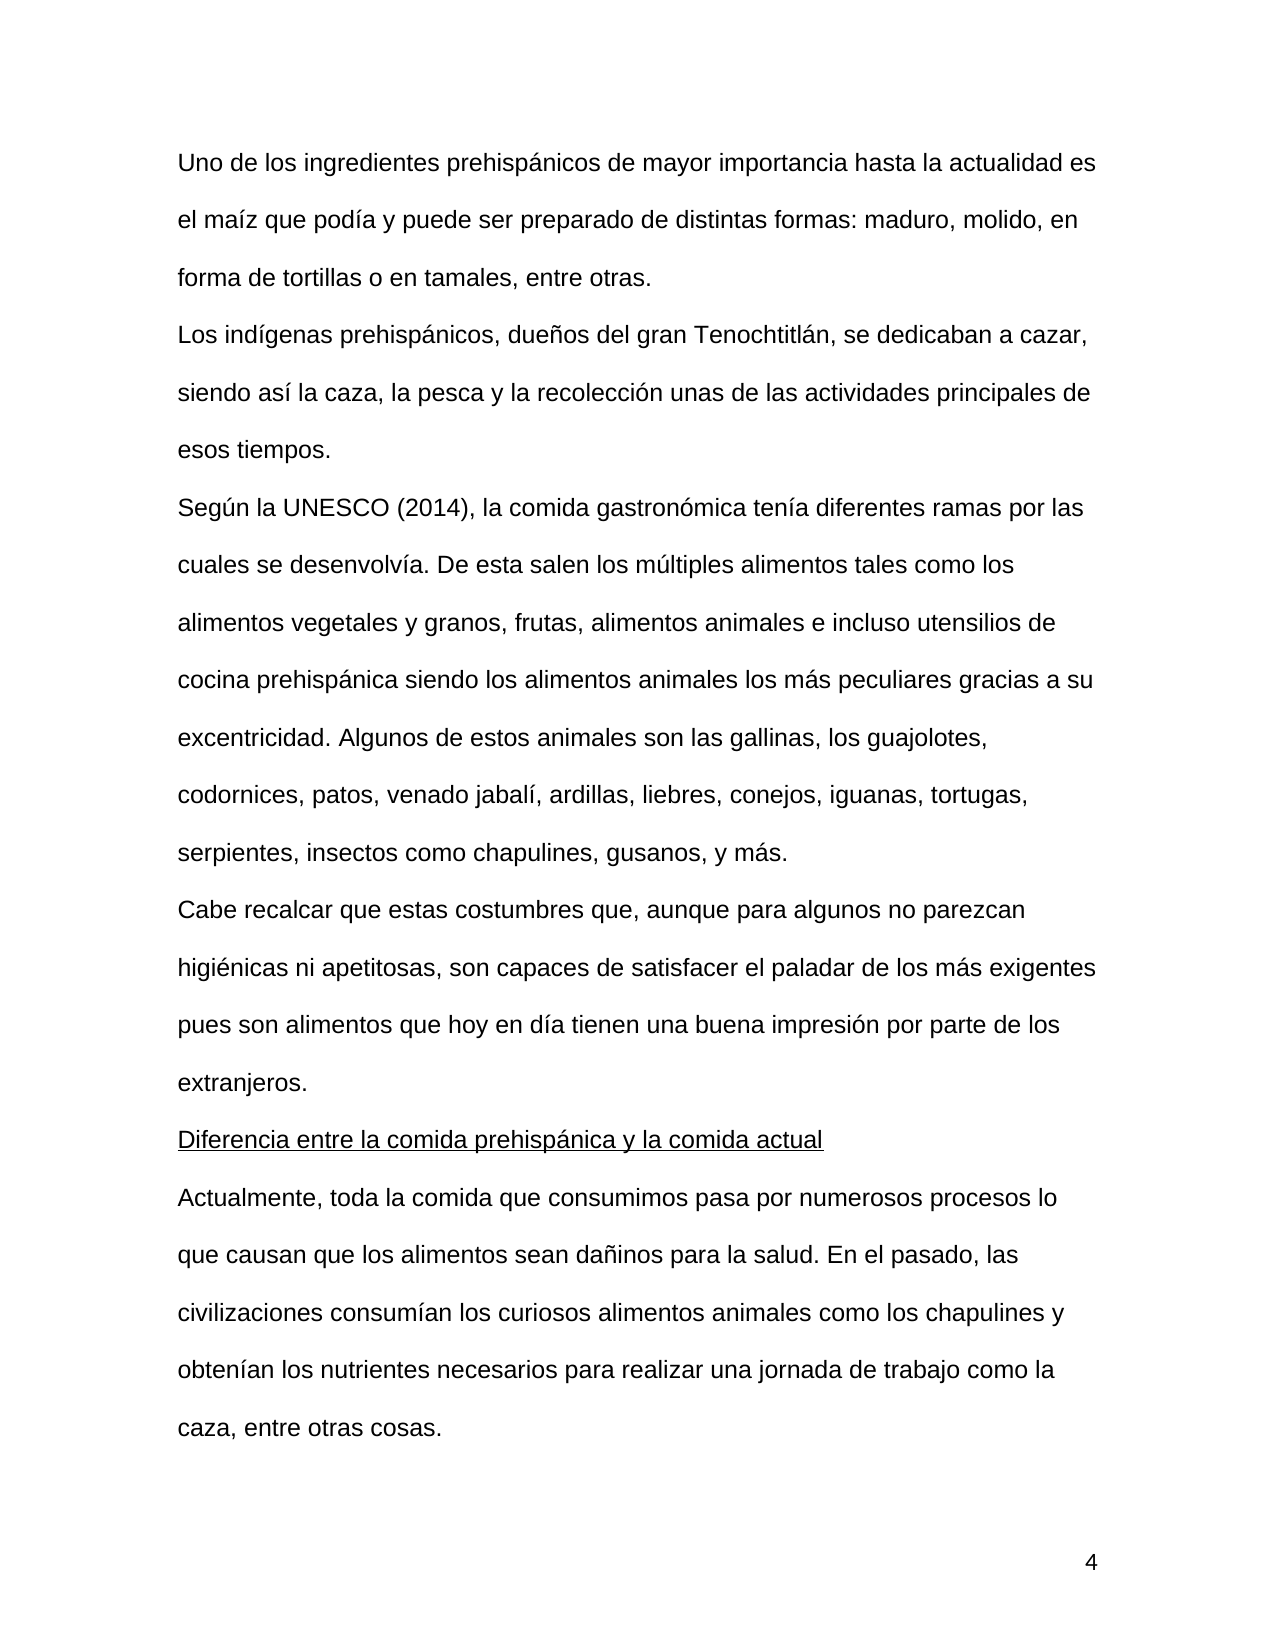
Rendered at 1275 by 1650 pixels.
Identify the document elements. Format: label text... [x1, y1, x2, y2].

text Según la UNESCO (2014), la comida gastronómica tenía diferentes ramas por las cuales se desenvolvía. De esta salen los múltiples alimentos tales como los alimentos vegetales y granos, frutas, alimentos animales e incluso utensilios de cocina prehispánica siendo los alimentos animales los más peculiares gracias a su excentricidad. Algunos de estos animales son las gallinas, los guajolotes, codornices, patos, venado jabalí, ardillas, liebres, conejos, iguanas, tortugas, serpientes, insectos como chapulines, gusanos, y más. [177, 493, 1098, 866]
text Uno de los ingredientes prehispánicos de mayor importancia hasta la actualidad es el maíz que podía y puede ser preparado de distintas formas: maduro, molido, en forma de tortillas o en tamales, entre otras. [177, 148, 1098, 291]
text Diferencia entre la comida prehispánica y la comida actual [177, 1125, 1098, 1154]
text Cabe recalcar que estas costumbres que, aunque para algunos no parezcan higiénicas ni apetitosas, son capaces de satisfacer el paladar de los más exigentes pues son alimentos que hoy en día tienen una buena impresión por parte de los extranjeros. [177, 895, 1098, 1096]
text Los indígenas prehispánicos, dueños del gran Tenochtitlán, se dedicaban a cazar, siendo así la caza, la pesca y la recolección unas de las actividades principales de esos tiempos. [177, 320, 1098, 464]
text Actualmente, toda la comida que consumimos pasa por numerosos procesos lo que causan que los alimentos sean dañinos para la salud. En el pasado, las civilizaciones consumían los curiosos alimentos animales como los chapulines y obtenían los nutrientes necesarios para realizar una jornada de trabajo como la caza, entre otras cosas. [177, 1183, 1098, 1441]
